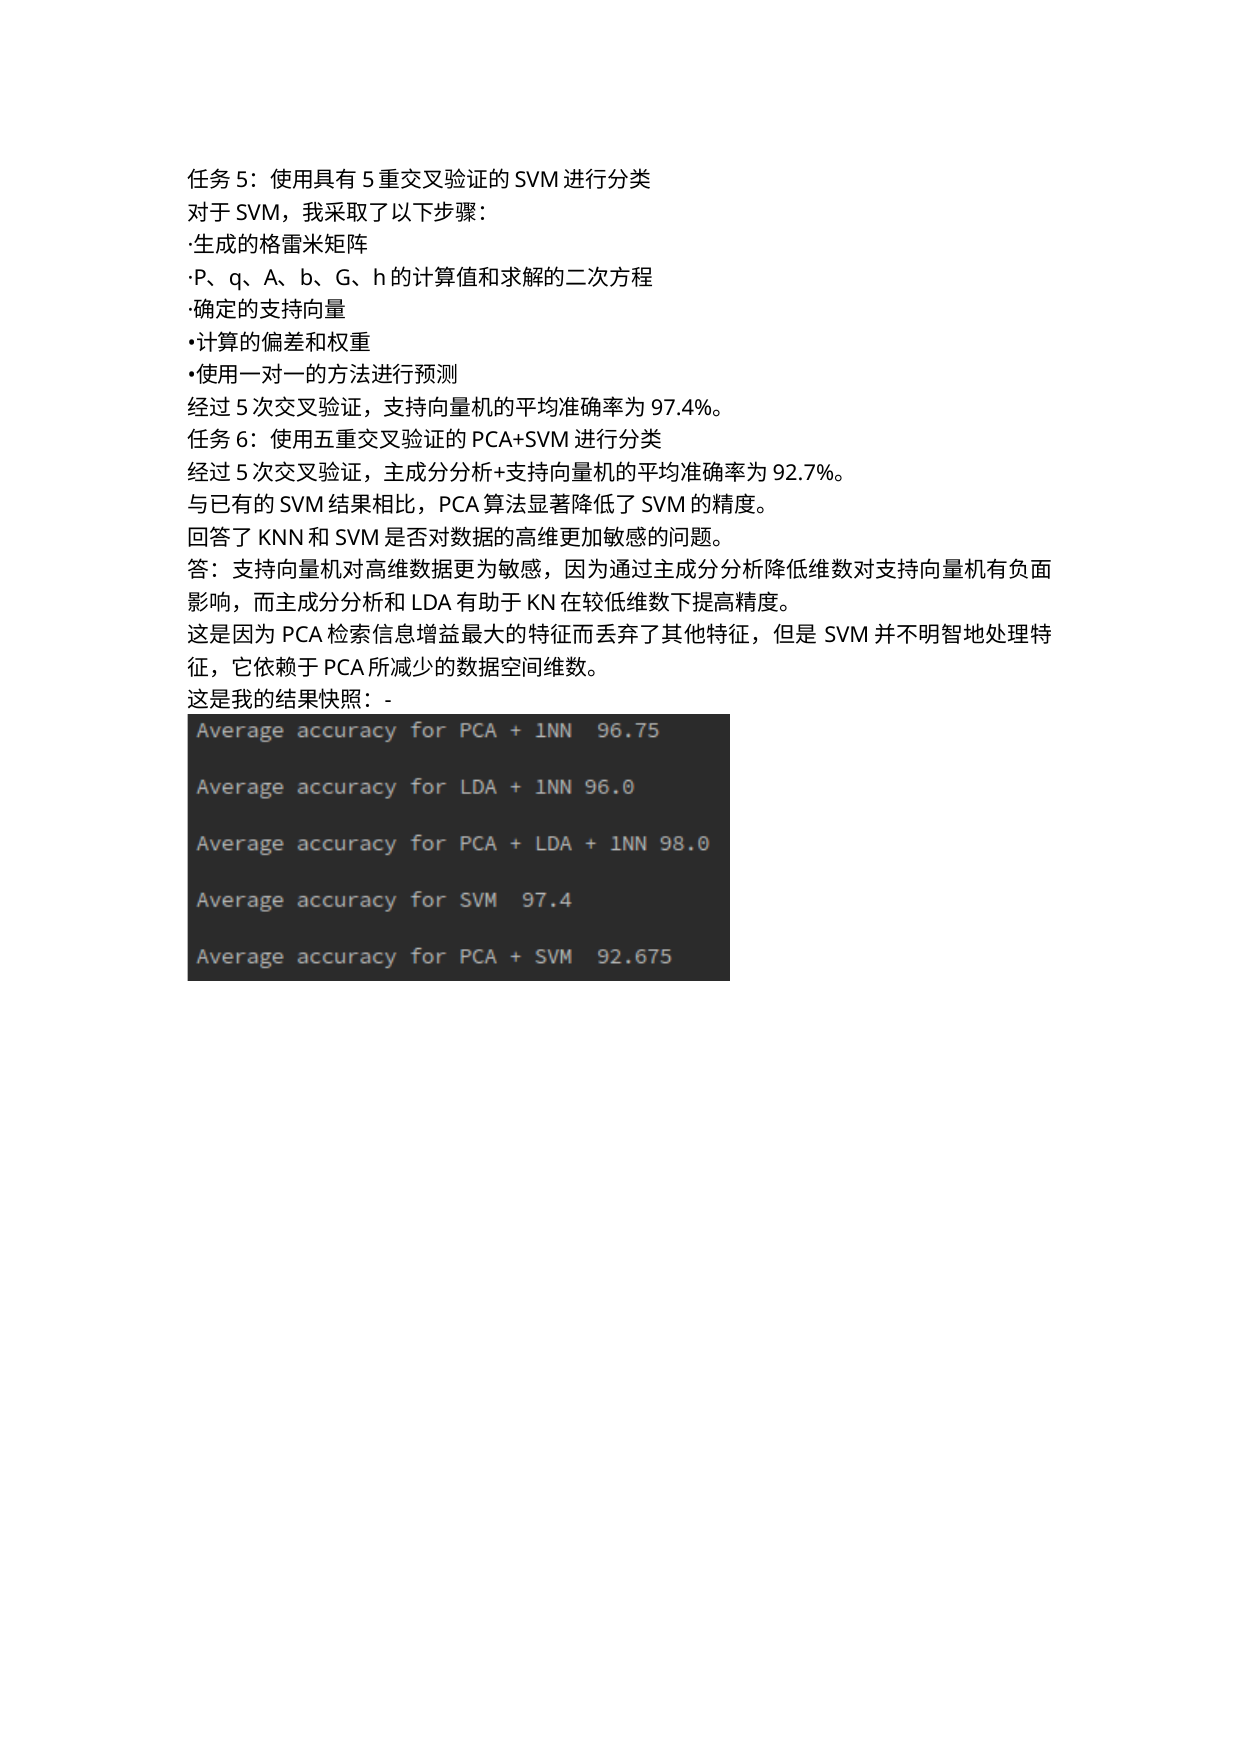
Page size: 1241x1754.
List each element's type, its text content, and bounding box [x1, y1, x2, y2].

text ·确定的支持向量 [187, 292, 1053, 324]
text 这是因为PCA检索信息增益最大的特征而丢弃了其他特征，但是SVM并不明智地处理特征，它依赖于PCA所减少的数据空间维数。 [187, 617, 1053, 682]
text 任务5：使用具有5重交叉验证的SVM进行分类 [187, 162, 1053, 194]
text 回答了KNN和SVM是否对数据的高维更加敏感的问题。 [187, 519, 1053, 552]
text •计算的偏差和权重 [187, 324, 1053, 357]
text ·P、q、A、b、G、h的计算值和求解的二次方程 [187, 259, 1053, 292]
text 与已有的SVM结果相比，PCA算法显著降低了SVM的精度。 [187, 487, 1053, 519]
text 对于SVM，我采取了以下步骤： [187, 194, 1053, 227]
text •使用一对一的方法进行预测 [187, 357, 1053, 389]
text 经过5次交叉验证，支持向量机的平均准确率为97.4%。 [187, 389, 1053, 422]
text 任务6：使用五重交叉验证的PCA+SVM进行分类 [187, 422, 1053, 454]
text ·生成的格雷米矩阵 [187, 227, 1053, 259]
text 经过5次交叉验证，主成分分析+支持向量机的平均准确率为92.7%。 [187, 454, 1053, 487]
picture [187, 714, 730, 981]
text 答：支持向量机对高维数据更为敏感，因为通过主成分分析降低维数对支持向量机有负面影响，而主成分分析和LDA有助于KN在较低维数下提高精度。 [187, 552, 1053, 617]
text 这是我的结果快照：- [187, 682, 1053, 714]
